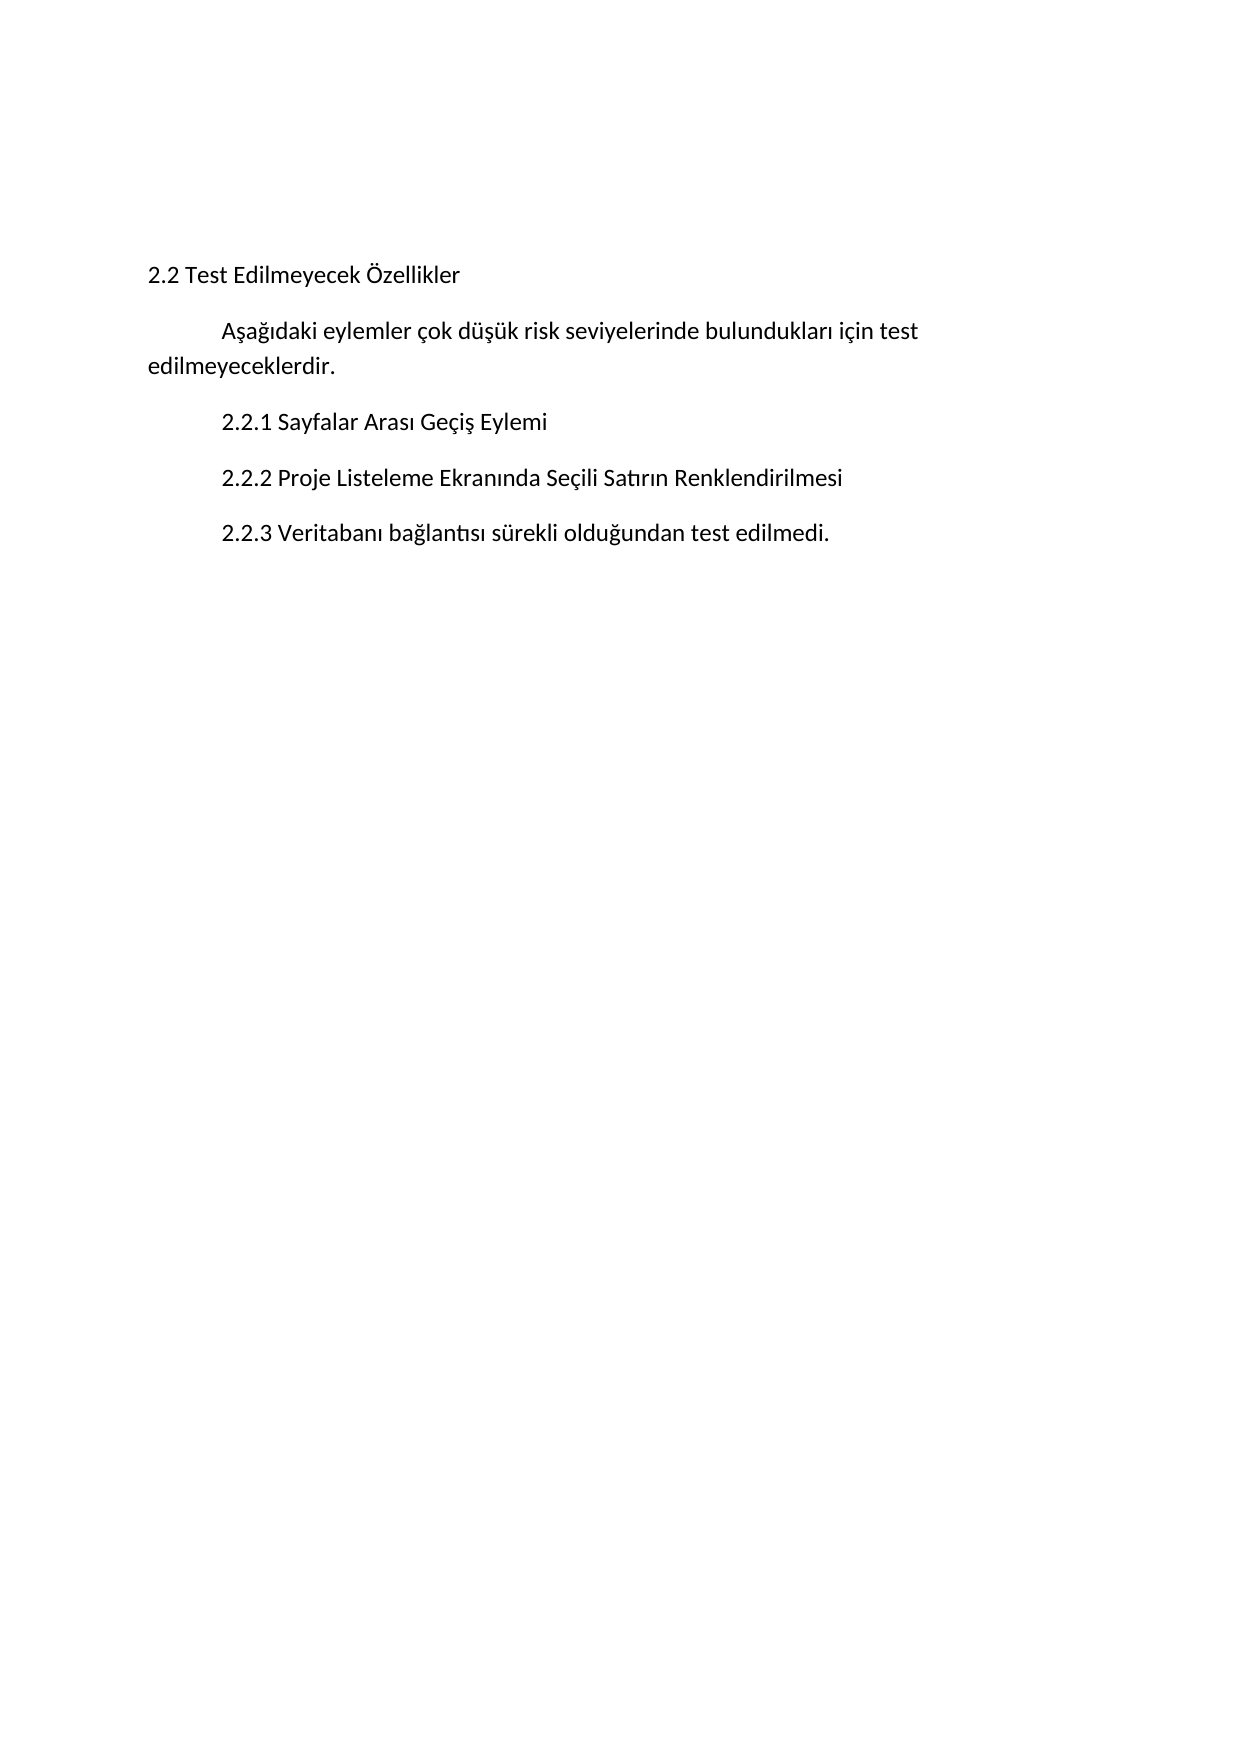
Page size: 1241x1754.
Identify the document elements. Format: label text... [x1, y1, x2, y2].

text 2.2 Test Edilmeyecek Özellikler [148, 259, 1093, 290]
text 2.2.2 Proje Listeleme Ekranında Seçili Satırın Renklendirilmesi [148, 462, 1093, 492]
text 2.2.1 Sayfalar Arası Geçiş Eylemi [148, 406, 1093, 436]
text Aşağıdaki eylemler çok düşük risk seviyelerinde bulundukları için test edilmeyeceklerdir. [148, 315, 1093, 381]
text 2.2.3 Veritabanı bağlantısı sürekli olduğundan test edilmedi. [148, 518, 1093, 548]
